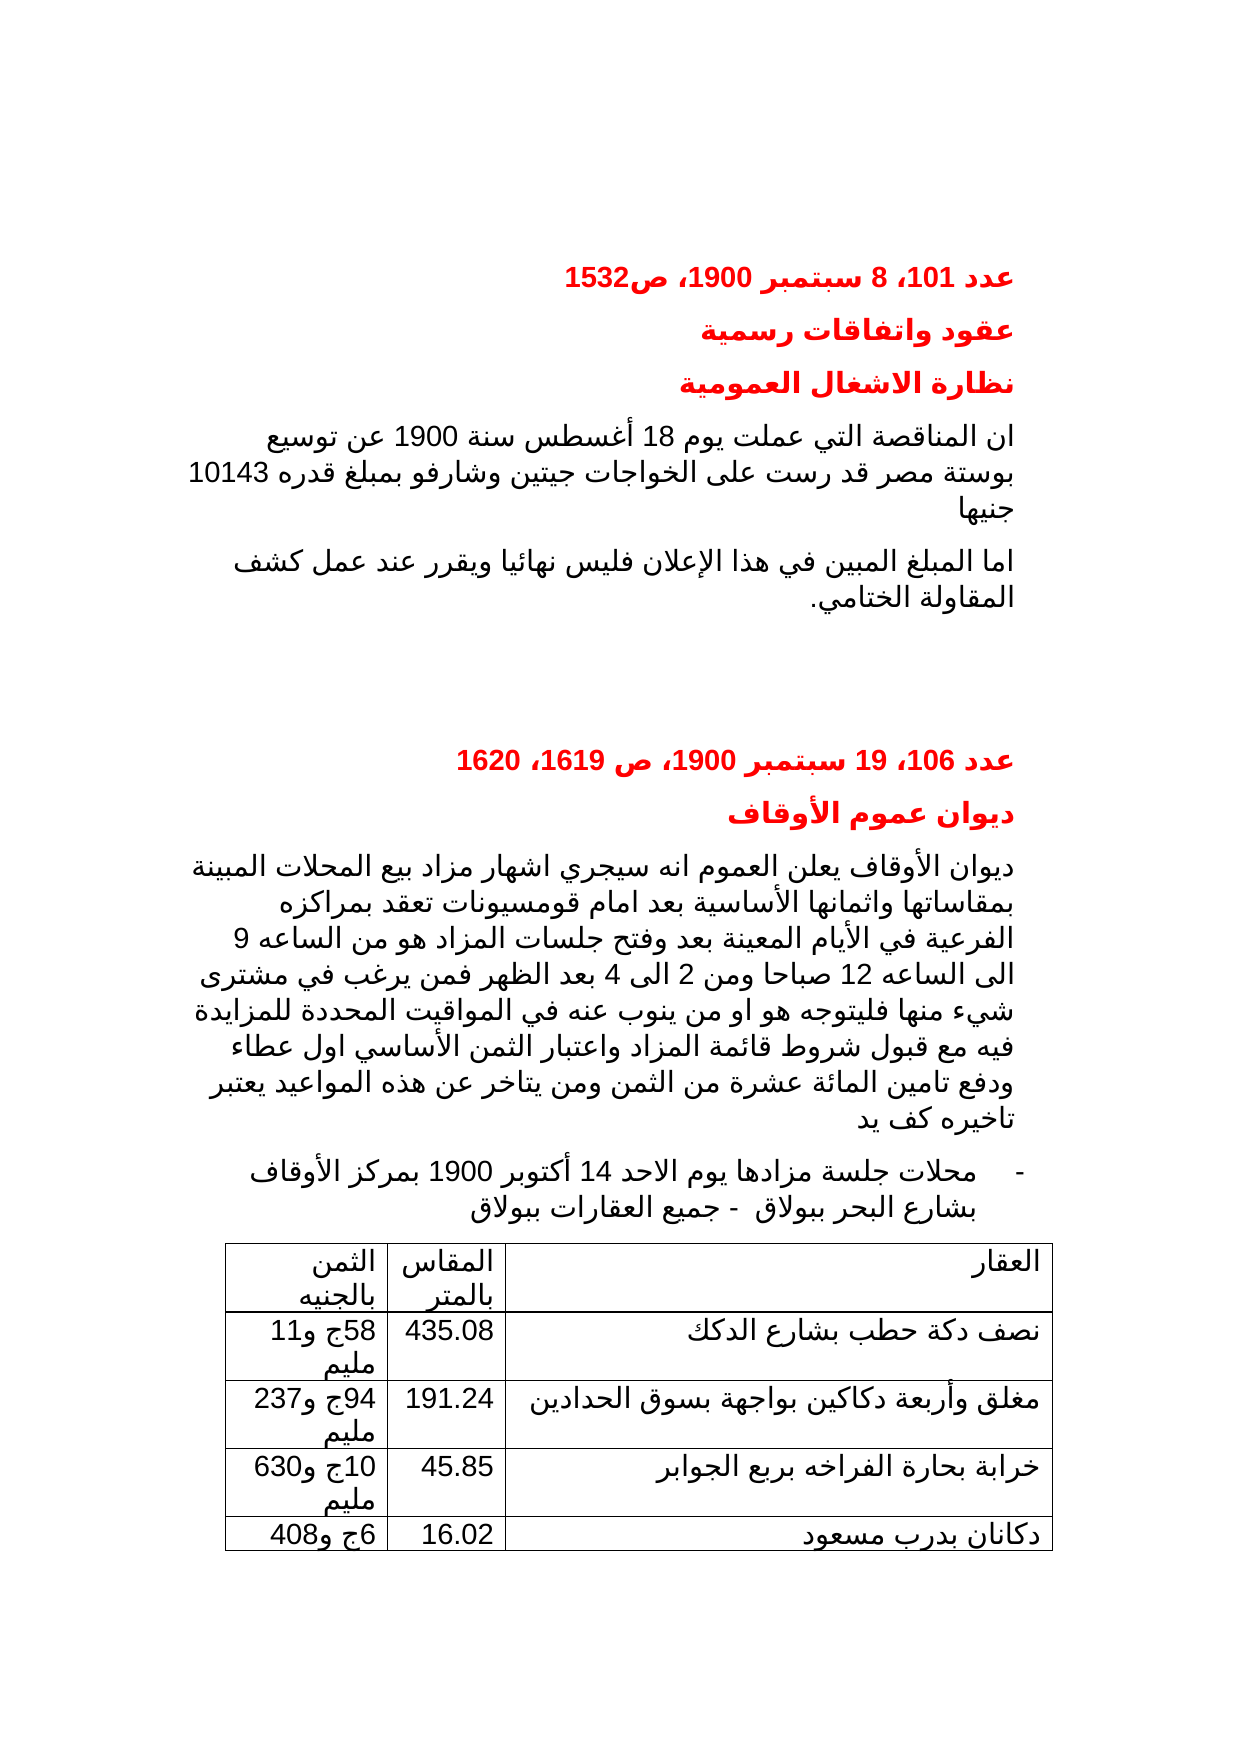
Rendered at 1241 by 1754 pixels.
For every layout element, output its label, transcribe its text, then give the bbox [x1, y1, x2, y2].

table_cell 16.02 [388, 1517, 505, 1550]
table_cell 45.85 [388, 1449, 505, 1516]
table_cell خرابة بحارة الفراخه بربع الجوابر [506, 1449, 1052, 1516]
table_cell 191.24 [388, 1381, 505, 1448]
table_cell 94ج و237 مليم [226, 1381, 387, 1448]
text ديوان عموم الأوقاف [187, 796, 1015, 829]
table_cell 6ج و408 [226, 1517, 387, 1550]
text عقود واتفاقات رسمية [187, 313, 1015, 347]
text نظارة الاشغال العمومية [187, 366, 1015, 399]
table_cell نصف دكة حطب بشارع الدكك [506, 1313, 1052, 1379]
list محلات جلسة مزادها يوم الاحد 14 أكتوبر 1900 بمركز الأوقاف بشارع البحر ببولاق - جميع العقارات ببولاق [187, 1154, 1015, 1224]
table_header المقاس بالمتر [388, 1244, 505, 1311]
text عدد 101، 8 سبتمبر 1900، ص1532 [187, 260, 1015, 294]
table_cell 435.08 [388, 1313, 505, 1379]
text اما المبلغ المبين في هذا الإعلان فليس نهائيا ويقرر عند عمل كشف المقاولة الختامي. [187, 544, 1015, 613]
table_header العقار [506, 1244, 1052, 1311]
table_cell 10ج و630 مليم [226, 1449, 387, 1516]
table_cell دكانان بدرب مسعود [506, 1517, 1052, 1550]
text عدد 106، 19 سبتمبر 1900، ص 1619، 1620 [187, 743, 1015, 776]
table_cell مغلق وأربعة دكاكين بواجهة بسوق الحدادين [506, 1381, 1052, 1448]
table_cell 58ج و11 مليم [226, 1313, 387, 1379]
text ان المناقصة التي عملت يوم 18 أغسطس سنة 1900 عن توسيع بوستة مصر قد رست على الخواجات جيتين وشارفو بمبلغ قدره 10143 جنيها [187, 419, 1015, 524]
table_header الثمن بالجنيه [226, 1244, 387, 1311]
text ديوان الأوقاف يعلن العموم انه سيجري اشهار مزاد بيع المحلات المبينة بمقاساتها واثمانها الأساسية بعد امام قومسيونات تعقد بمراكزه الفرعية في الأيام المعينة بعد وفتح جلسات المزاد هو من الساعه 9 الى الساعه 12 صباحا ومن 2 الى 4 بعد الظهر فمن يرغب في مشترى شيء منها فليتوجه هو او من ينوب عنه في المواقيت المحددة للمزايدة فيه مع قبول شروط قائمة المزاد واعتبار الثمن الأساسي اول عطاء ودفع تامين المائة عشرة من الثمن ومن يتاخر عن هذه المواعيد يعتبر تاخيره كف يد [187, 848, 1015, 1135]
